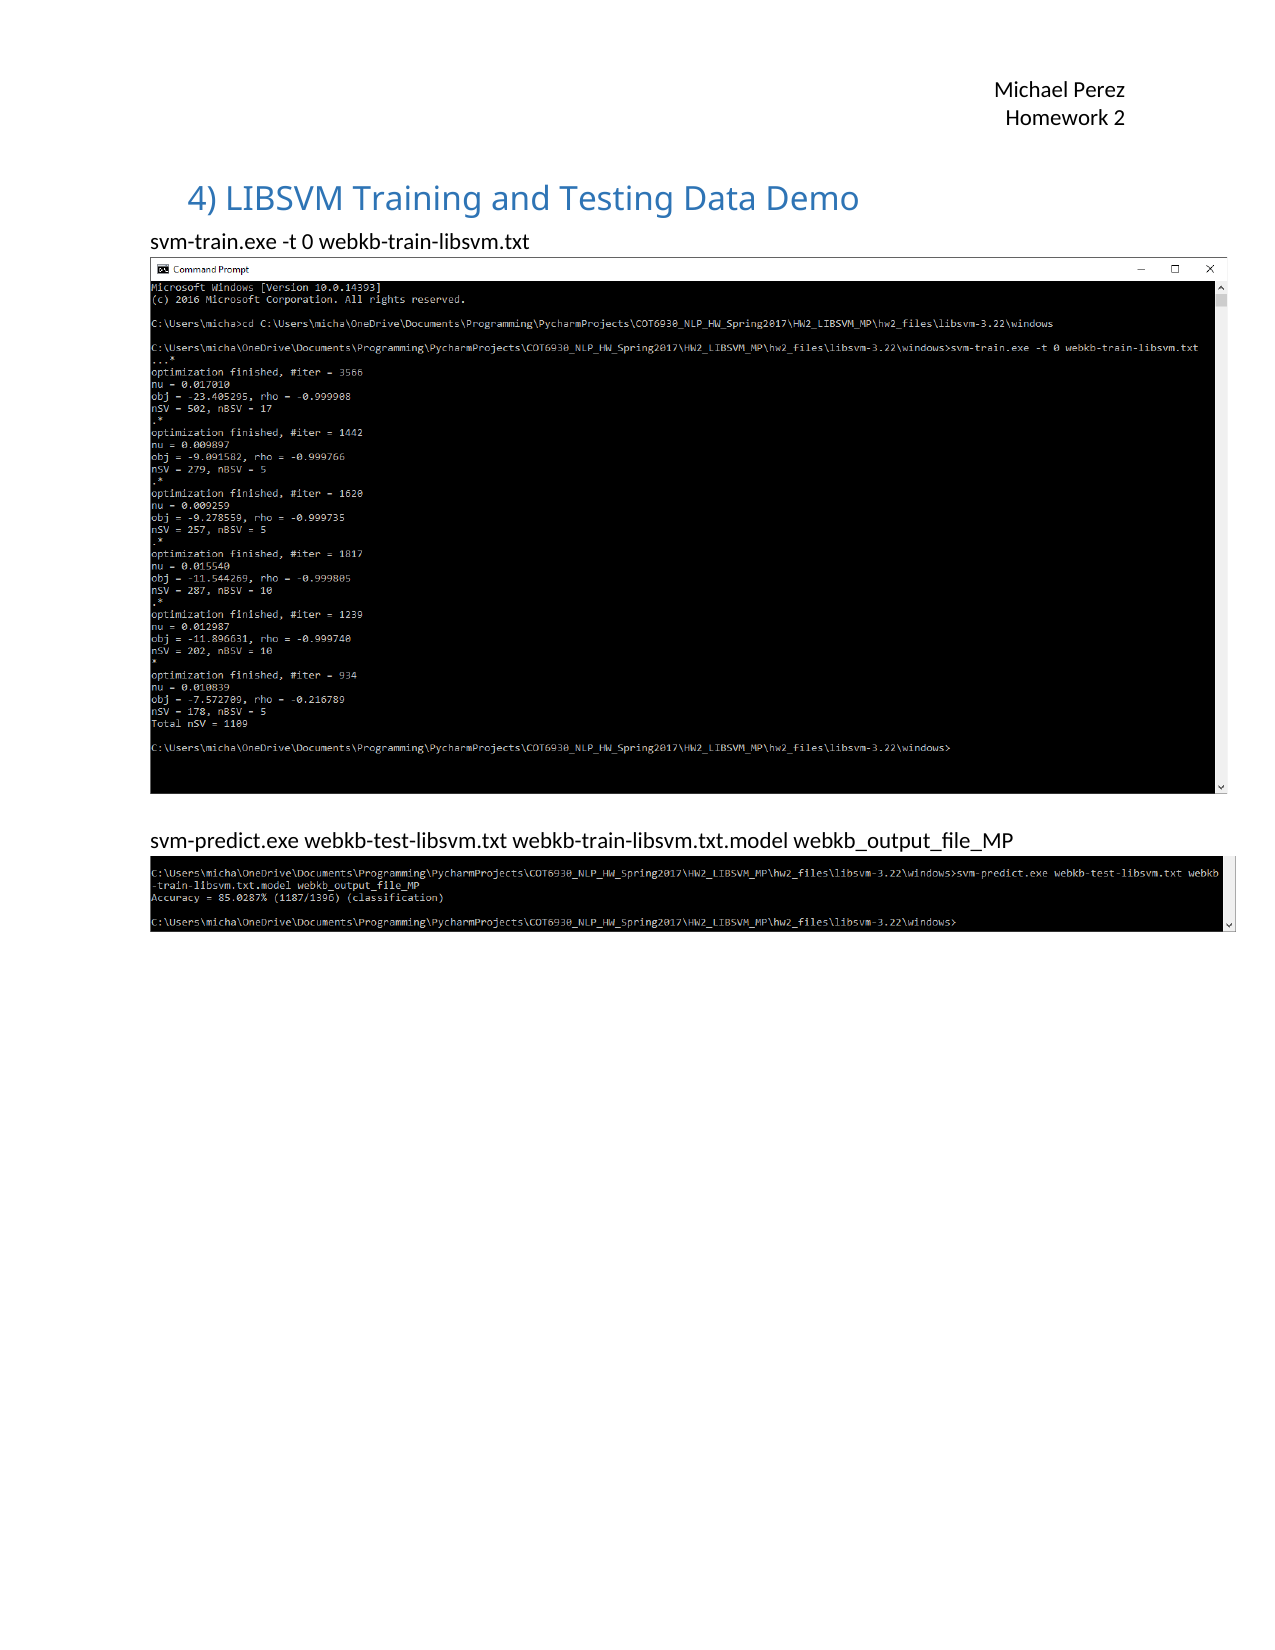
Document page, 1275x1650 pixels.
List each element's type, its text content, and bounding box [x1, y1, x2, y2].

picture [150, 856, 1236, 932]
text svm-predict.exe webkb-test-libsvm.txt webkb-train-libsvm.txt.model webkb_output_file_MP [150, 826, 1125, 854]
subtitle LIBSVM Training and Testing Data Demo [187, 175, 1125, 220]
picture [150, 257, 1228, 794]
text svm-train.exe -t 0 webkb-train-libsvm.txt [150, 227, 1125, 255]
